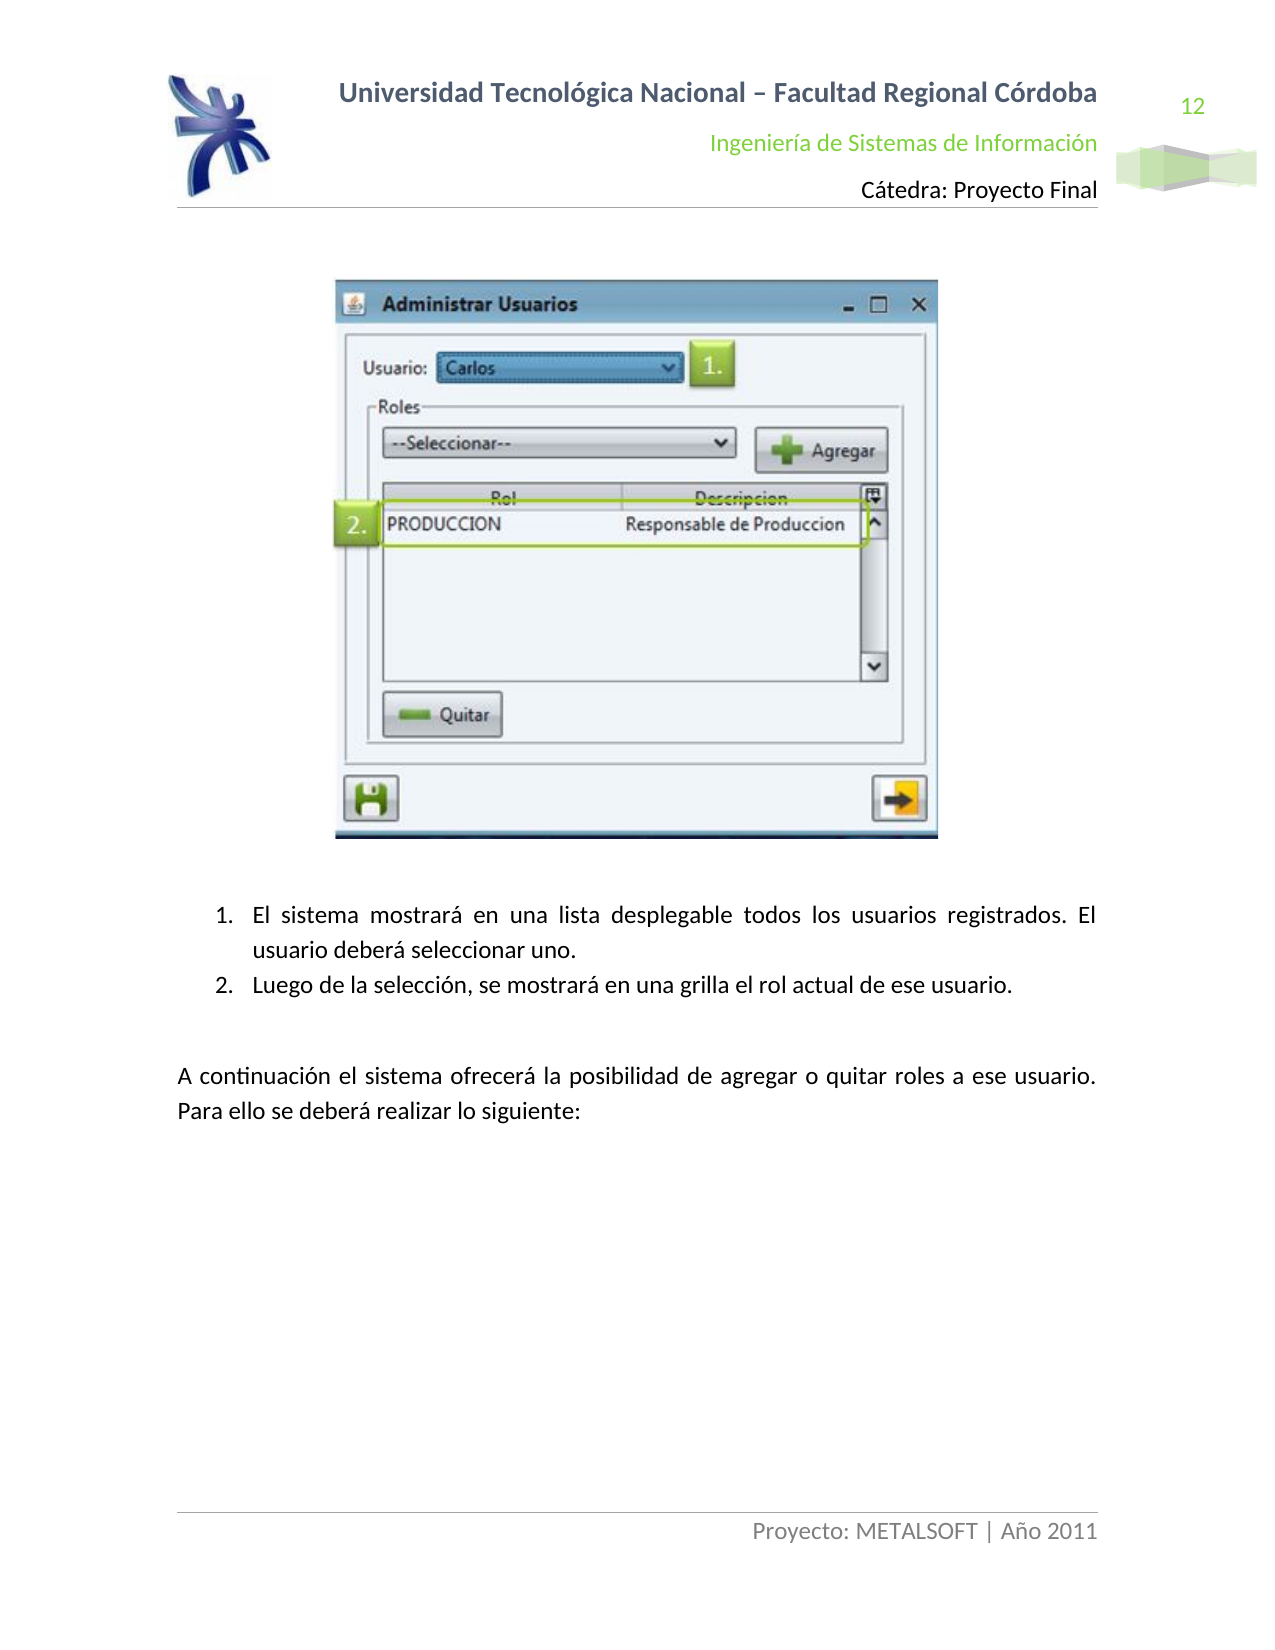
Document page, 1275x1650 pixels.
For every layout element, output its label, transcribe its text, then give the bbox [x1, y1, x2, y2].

text A continuación el sistema ofrecerá la posibilidad de agregar o quitar roles a ese usuario. Para ello se deberá realizar lo siguiente: [177, 1060, 1098, 1126]
list Luego de la selección, se mostrará en una grilla el rol actual de ese usuario. [215, 969, 1098, 1000]
picture [331, 277, 939, 839]
picture [167, 74, 272, 199]
list El sistema mostrará en una lista desplegable todos los usuarios registrados. El usuario deberá seleccionar uno. [215, 899, 1098, 965]
